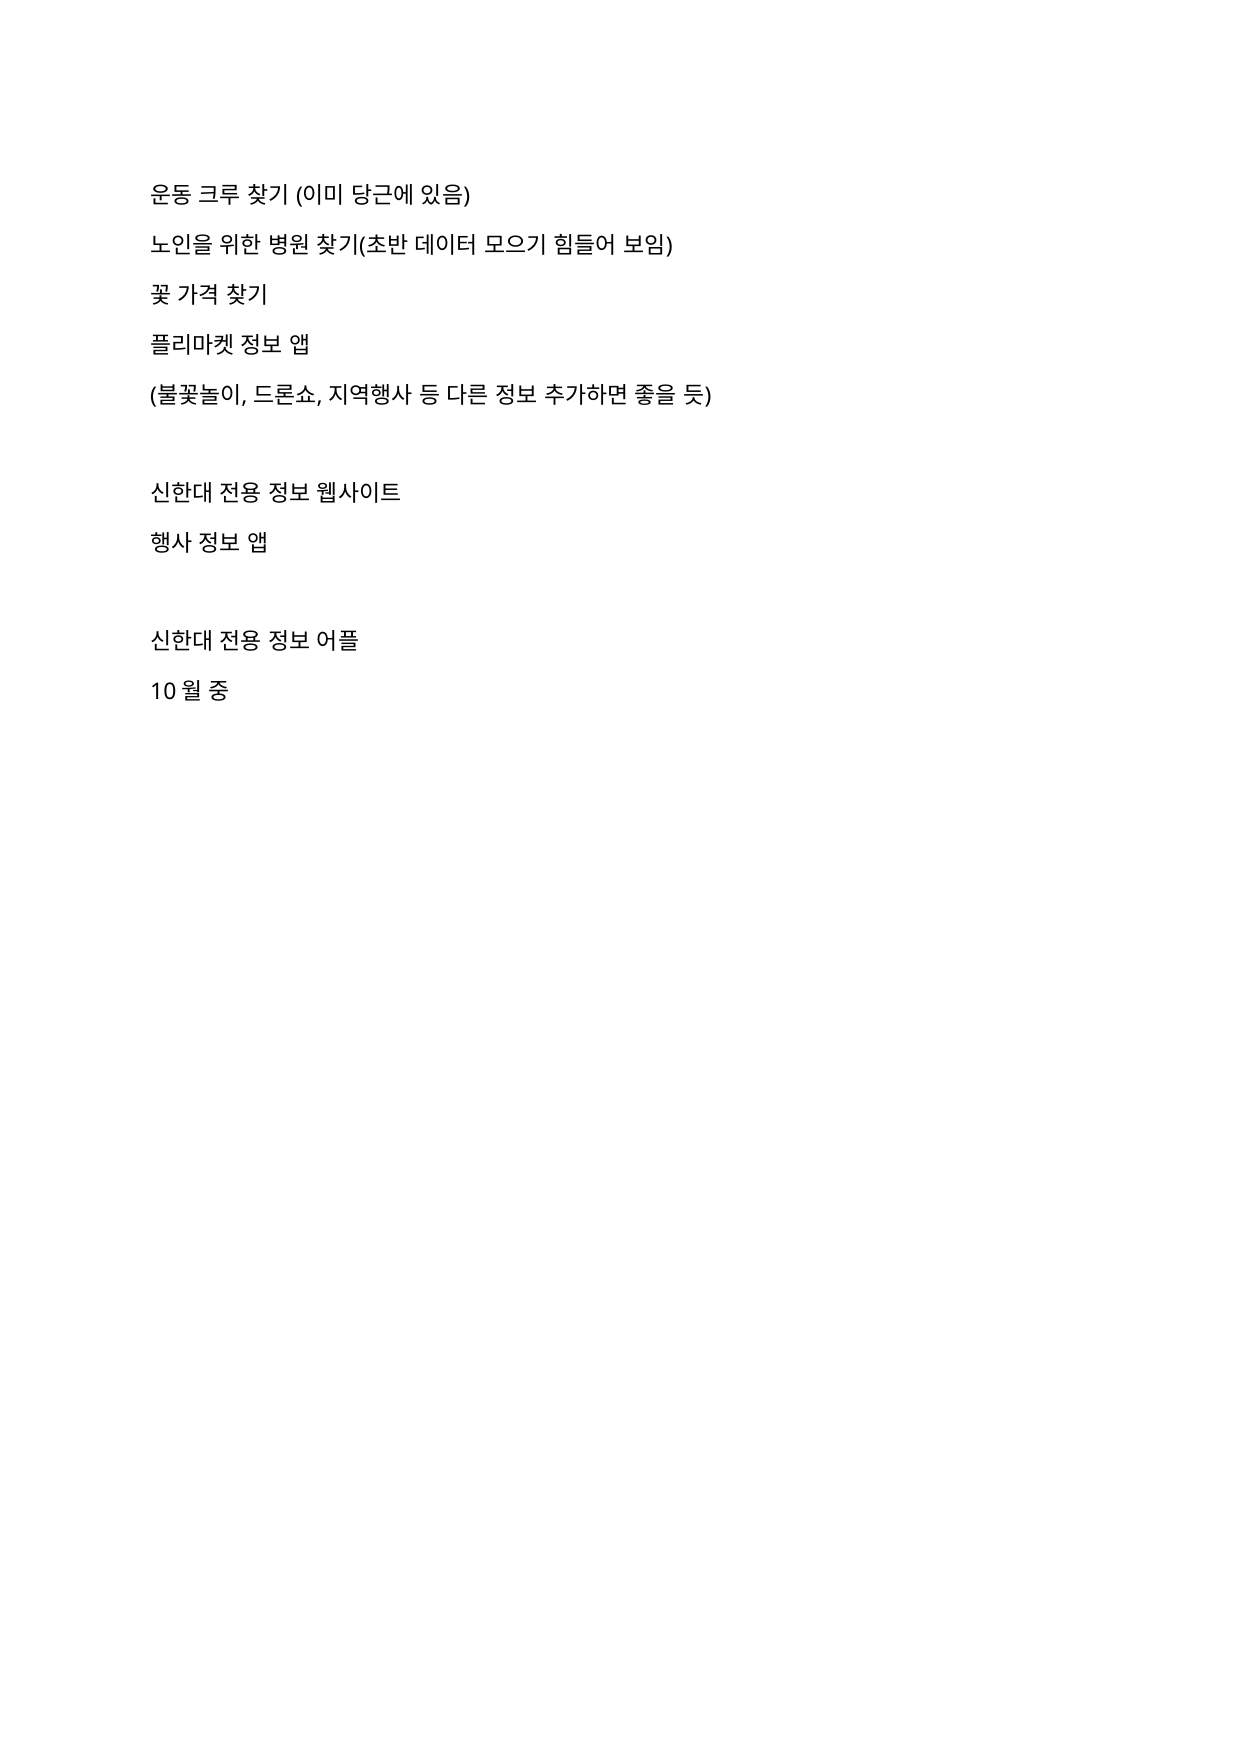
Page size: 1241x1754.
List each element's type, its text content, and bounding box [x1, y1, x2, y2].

text (불꽃놀이, 드론쇼, 지역행사 등 다른 정보 추가하면 좋을 듯) [150, 377, 1090, 410]
text 운동 크루 찾기 (이미 당근에 있음) [150, 177, 1090, 211]
text 플리마켓 정보 앱 [150, 327, 1090, 360]
text 신한대 전용 정보 어플 [150, 623, 1090, 656]
text 꽃 가격 찾기 [150, 277, 1090, 310]
text 행사 정보 앱 [150, 525, 1090, 558]
text 노인을 위한 병원 찾기(초반 데이터 모으기 힘들어 보임) [150, 227, 1090, 261]
text 10월 중 [150, 672, 1090, 706]
text 신한대 전용 정보 웹사이트 [150, 475, 1090, 508]
